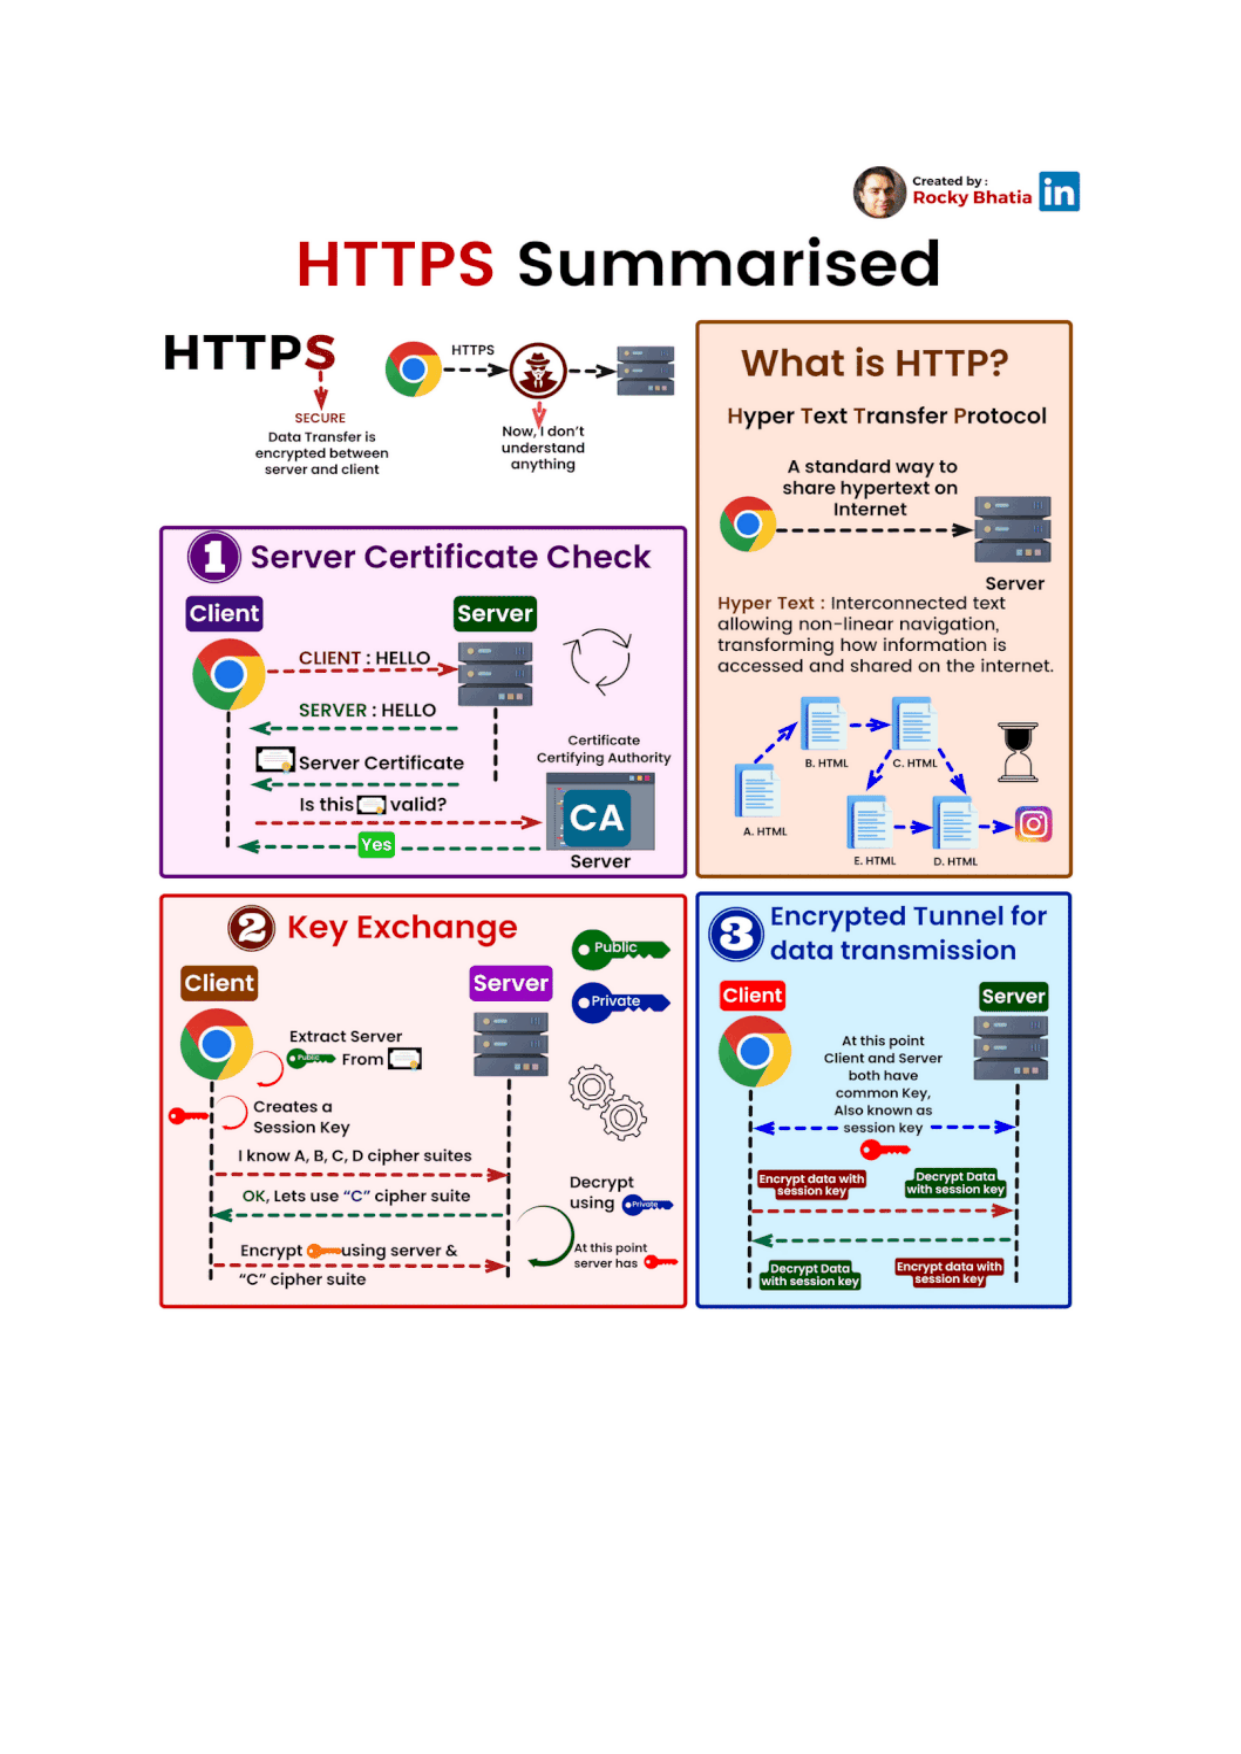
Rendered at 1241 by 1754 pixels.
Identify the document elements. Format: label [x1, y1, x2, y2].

picture [150, 150, 1088, 1322]
